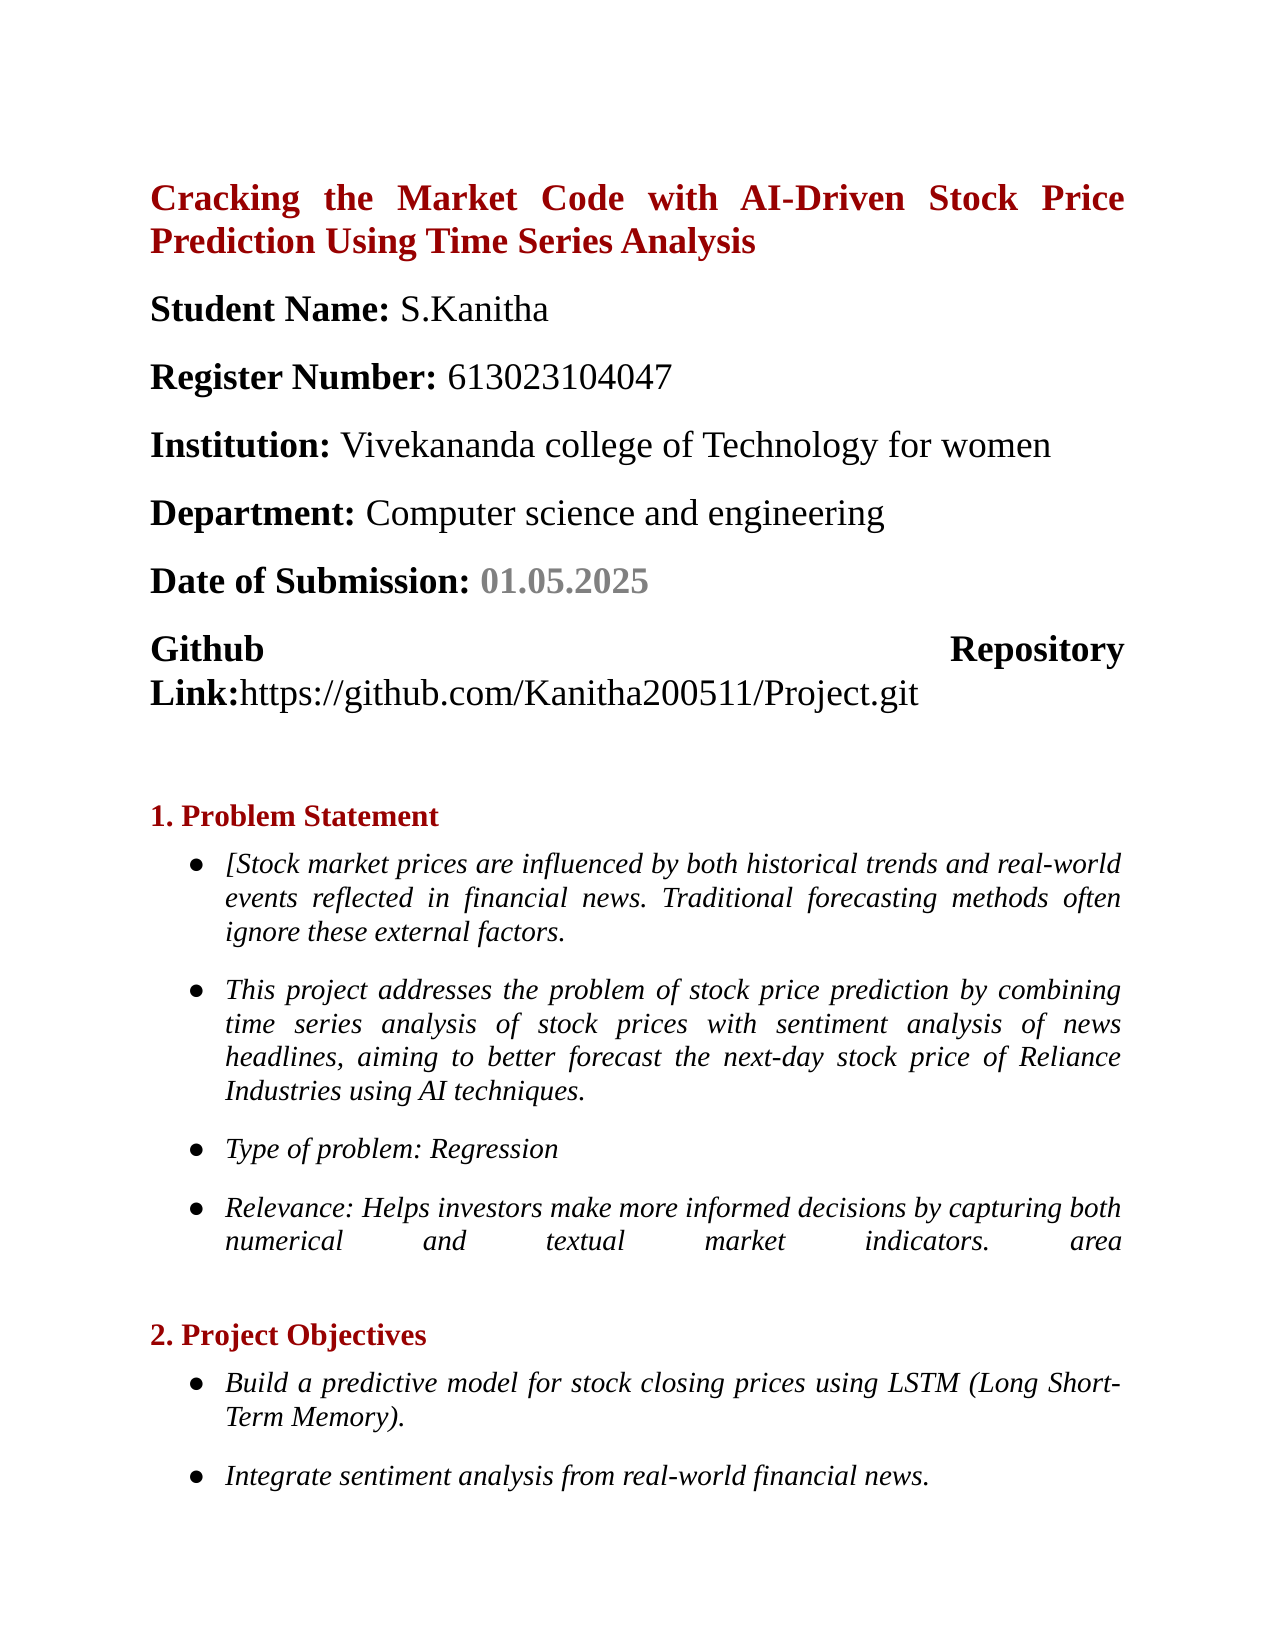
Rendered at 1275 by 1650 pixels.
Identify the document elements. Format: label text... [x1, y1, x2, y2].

subtitle 1. Problem Statement [150, 797, 1125, 833]
list [Stock market prices are influenced by both historical trends and real-world events reflected in financial news. Traditional forecasting methods often ignore these external factors. [187, 847, 1125, 947]
text Department: Computer science and engineering [150, 491, 1125, 534]
list This project addresses the problem of stock price prediction by combining time series analysis of stock prices with sentiment analysis of news headlines, aiming to better forecast the next-day stock price of Reliance Industries using AI techniques. [187, 972, 1125, 1106]
list Integrate sentiment analysis from real-world financial news. [187, 1458, 1125, 1491]
list Build a predictive model for stock closing prices using LSTM (Long Short-Term Memory). [187, 1366, 1125, 1433]
text Student Name: S.Kanitha [150, 286, 1125, 329]
text Github Repository Link:https://github.com/Kanitha200511/Project.git [150, 627, 1125, 713]
text Register Number: 613023104047 [150, 354, 1125, 397]
list Type of problem: Regression [187, 1131, 1125, 1165]
subtitle 2. Project Objectives [150, 1316, 1125, 1352]
text Date of Submission: 01.05.2025 [150, 559, 1125, 602]
text Cracking the Market Code with AI-Driven Stock Price Prediction Using Time Series Analysis [150, 175, 1125, 261]
text Institution: Vivekananda college of Technology for women [150, 422, 1125, 466]
list Relevance: Helps investors make more informed decisions by capturing both numerical and textual market indicators. area [187, 1190, 1125, 1287]
